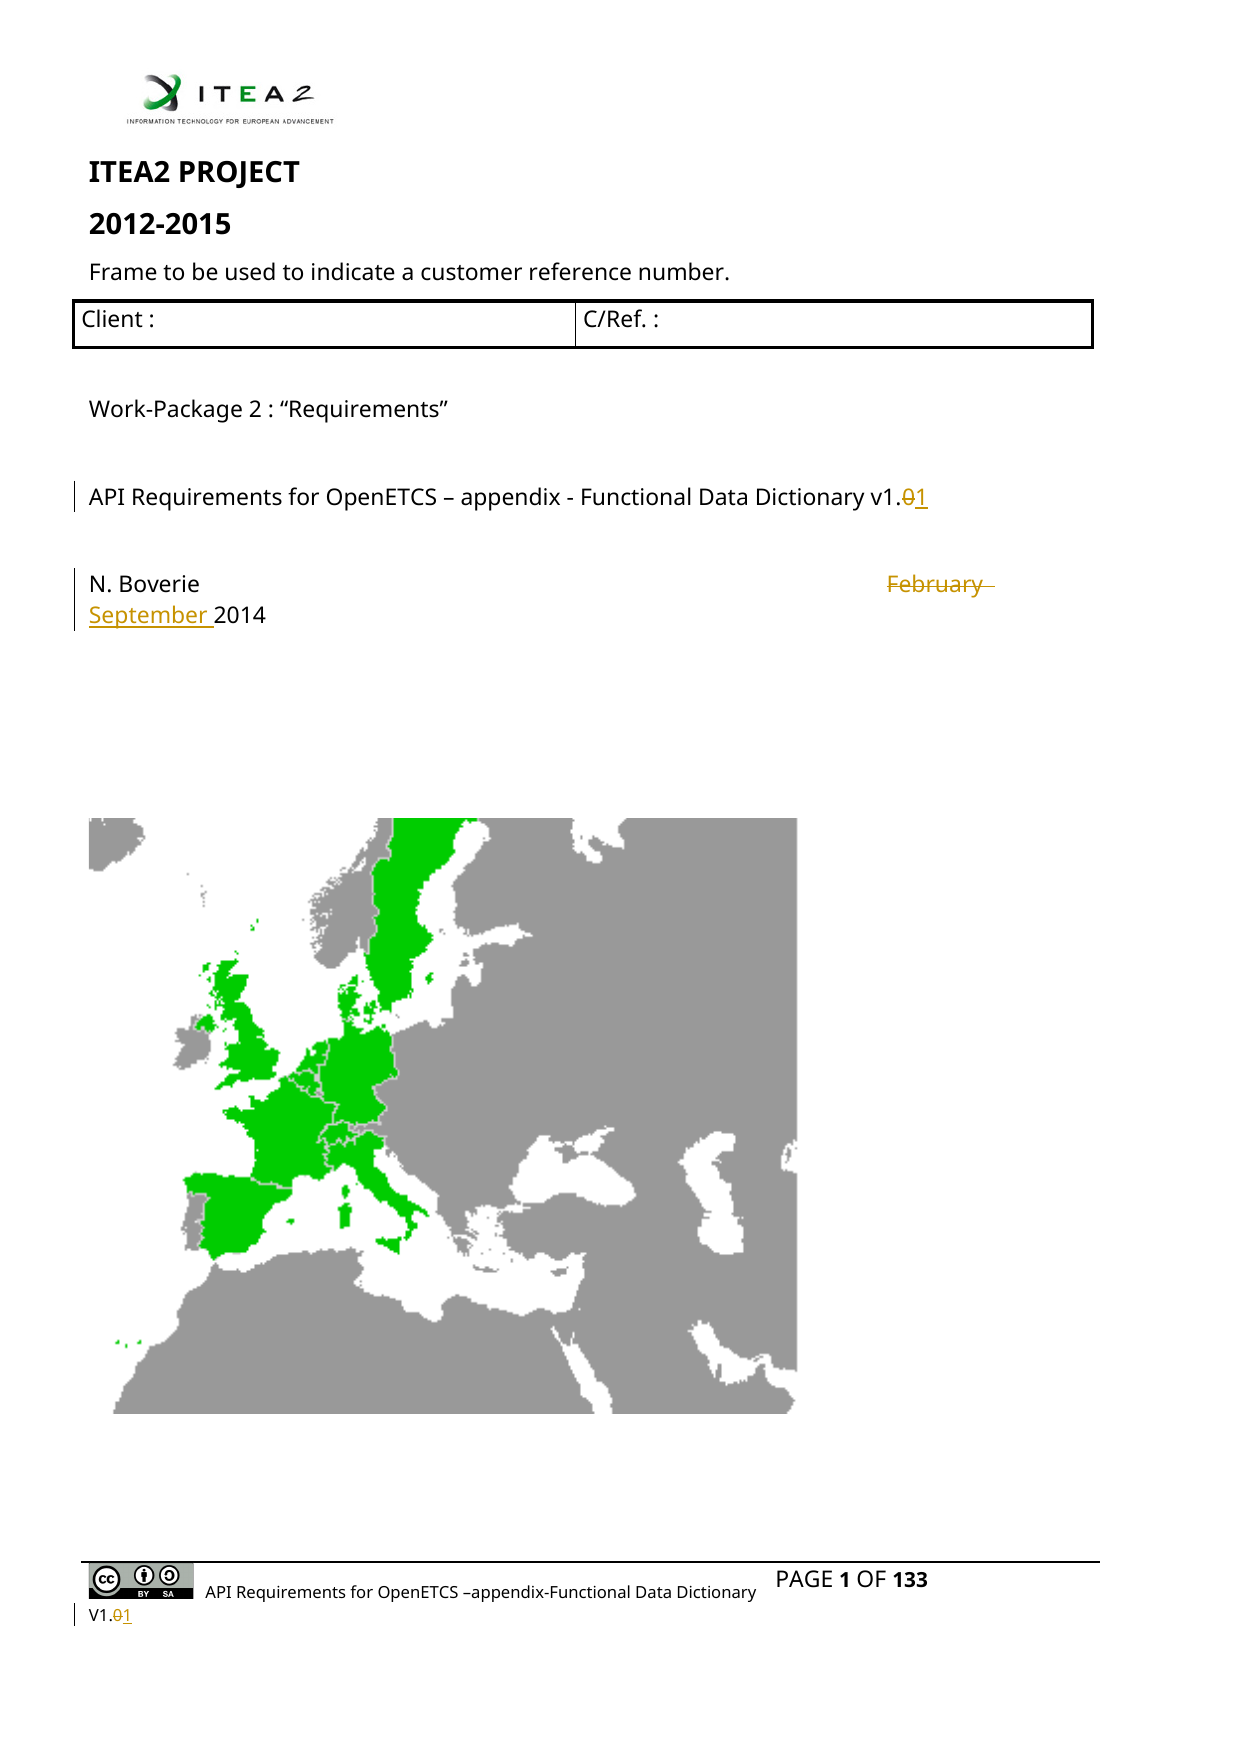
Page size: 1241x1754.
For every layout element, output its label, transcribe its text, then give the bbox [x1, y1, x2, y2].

picture [88, 1562, 194, 1599]
text N. Boverie 2014 [89, 568, 1090, 631]
table_header C/Ref. : [576, 303, 708, 346]
text Work-Package 2 : “Requirements” [89, 393, 1090, 424]
table_header Client : [75, 303, 207, 346]
picture [88, 59, 372, 139]
table_header [709, 303, 1091, 346]
table_header [207, 303, 575, 346]
text API Requirements for OpenETCS – appendix - Functional Data Dictionary v1. [89, 481, 1090, 512]
text Frame to be used to indicate a customer reference number. [89, 256, 1090, 287]
picture [88, 818, 883, 1414]
